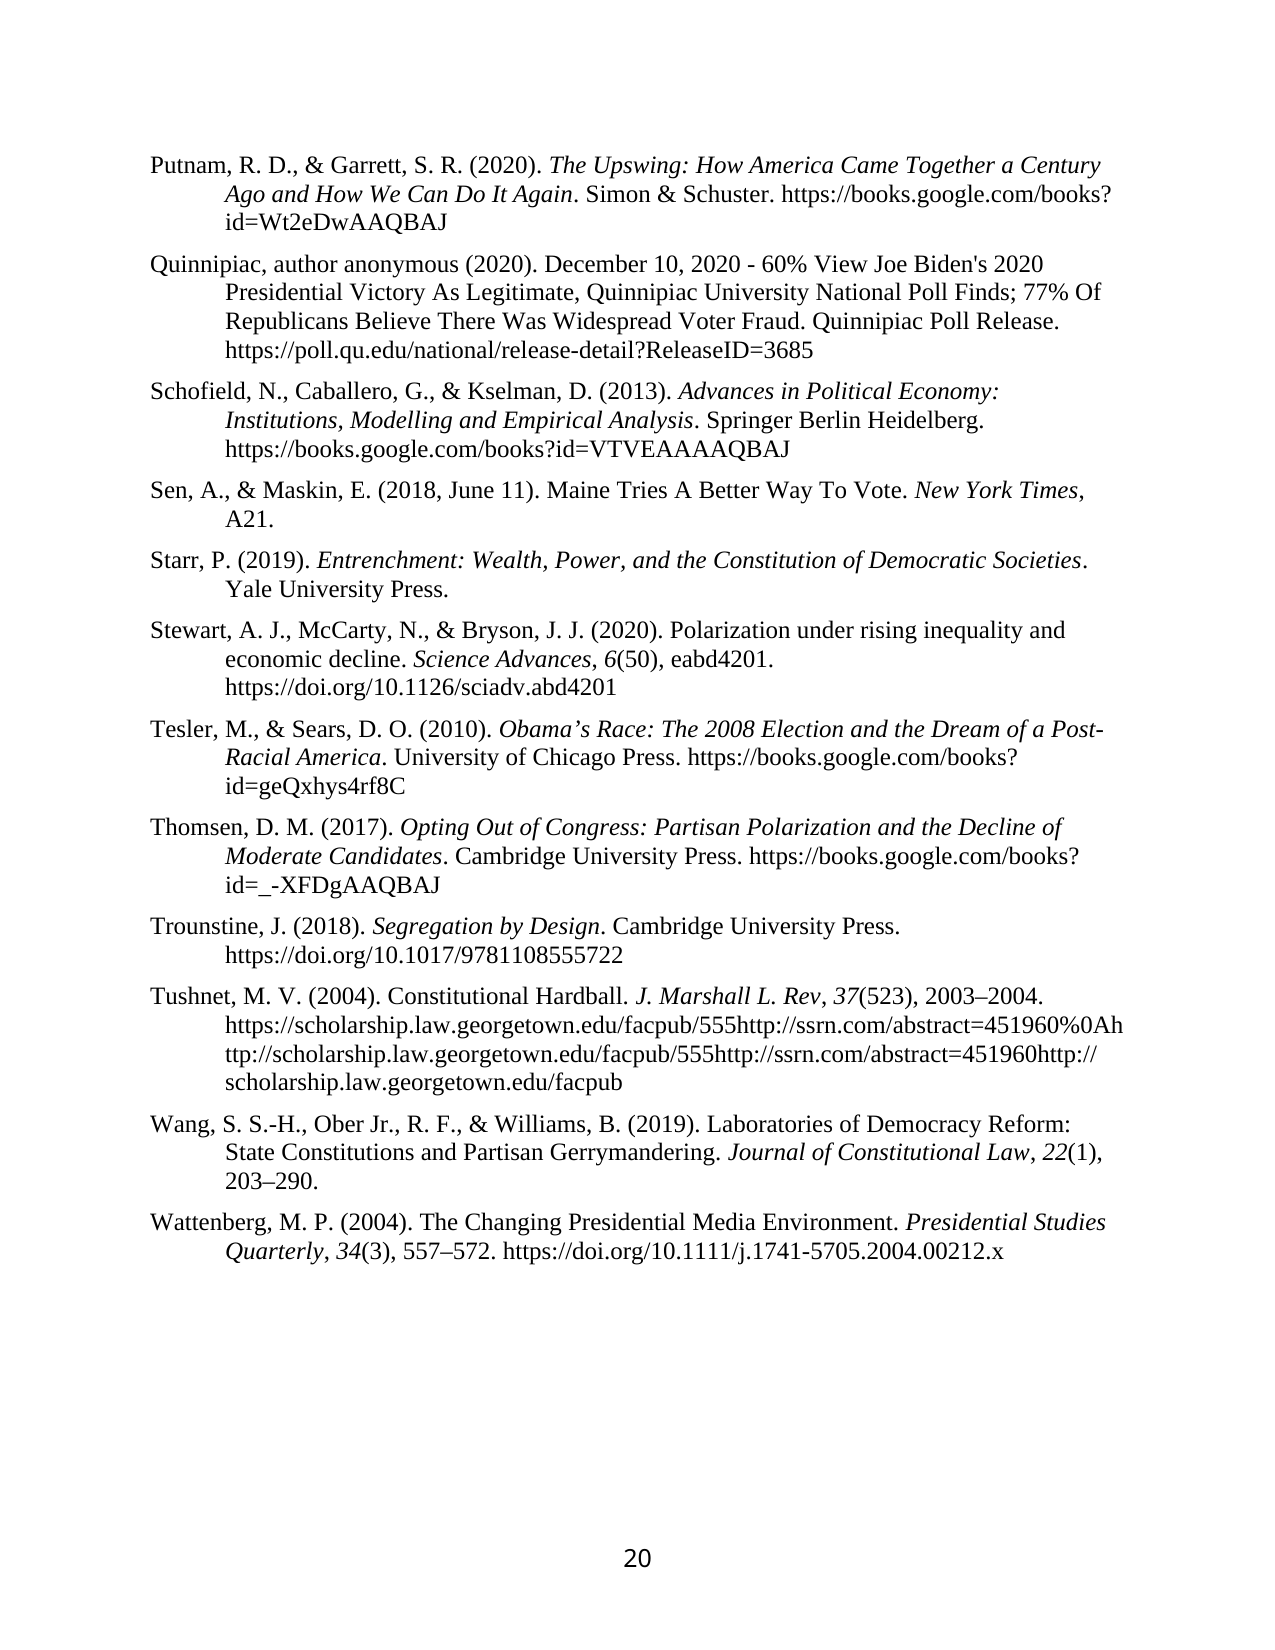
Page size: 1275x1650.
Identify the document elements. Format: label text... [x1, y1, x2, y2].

text Trounstine, J. (2018). Segregation by Design. Cambridge University Press. https://doi.org/10.1017/9781108555722 [150, 911, 1125, 969]
text Tushnet, M. V. (2004). Constitutional Hardball. J. Marshall L. Rev, 37(523), 2003–2004. https://scholarship.law.georgetown.edu/facpub/555http://ssrn.com/abstract=451960%0Ahttp://scholarship.law.georgetown.edu/facpub/555http://ssrn.com/abstract=451960http://scholarship.law.georgetown.edu/facpub [150, 981, 1125, 1096]
text Starr, P. (2019). Entrenchment: Wealth, Power, and the Constitution of Democratic Societies. Yale University Press. [150, 545, 1125, 602]
text Tesler, M., & Sears, D. O. (2010). Obama’s Race: The 2008 Election and the Dream of a Post-Racial America. University of Chicago Press. https://books.google.com/books?id=geQxhys4rf8C [150, 714, 1125, 800]
text Putnam, R. D., & Garrett, S. R. (2020). The Upswing: How America Came Together a Century Ago and How We Can Do It Again. Simon & Schuster. https://books.google.com/books?id=Wt2eDwAAQBAJ [150, 150, 1125, 236]
text Wattenberg, M. P. (2004). The Changing Presidential Media Environment. Presidential Studies Quarterly, 34(3), 557–572. https://doi.org/10.1111/j.1741-5705.2004.00212.x [150, 1207, 1125, 1265]
text Schofield, N., Caballero, G., & Kselman, D. (2013). Advances in Political Economy: Institutions, Modelling and Empirical Analysis. Springer Berlin Heidelberg. https://books.google.com/books?id=VTVEAAAAQBAJ [150, 376, 1125, 462]
text Stewart, A. J., McCarty, N., & Bryson, J. J. (2020). Polarization under rising inequality and economic decline. Science Advances, 6(50), eabd4201. https://doi.org/10.1126/sciadv.abd4201 [150, 615, 1125, 701]
text Wang, S. S.-H., Ober Jr., R. F., & Williams, B. (2019). Laboratories of Democracy Reform: State Constitutions and Partisan Gerrymandering. Journal of Constitutional Law, 22(1), 203–290. [150, 1109, 1125, 1195]
text Thomsen, D. M. (2017). Opting Out of Congress: Partisan Polarization and the Decline of Moderate Candidates. Cambridge University Press. https://books.google.com/books?id=_-XFDgAAQBAJ [150, 812, 1125, 899]
text Quinnipiac, author anonymous (2020). December 10, 2020 - 60% View Joe Biden's 2020 Presidential Victory As Legitimate, Quinnipiac University National Poll Finds; 77% Of Republicans Believe There Was Widespread Voter Fraud. Quinnipiac Poll Release. https://poll.qu.edu/national/release-detail?ReleaseID=3685 [150, 249, 1125, 364]
text Sen, A., & Maskin, E. (2018, June 11). Maine Tries A Better Way To Vote. New York Times, A21. [150, 475, 1125, 532]
